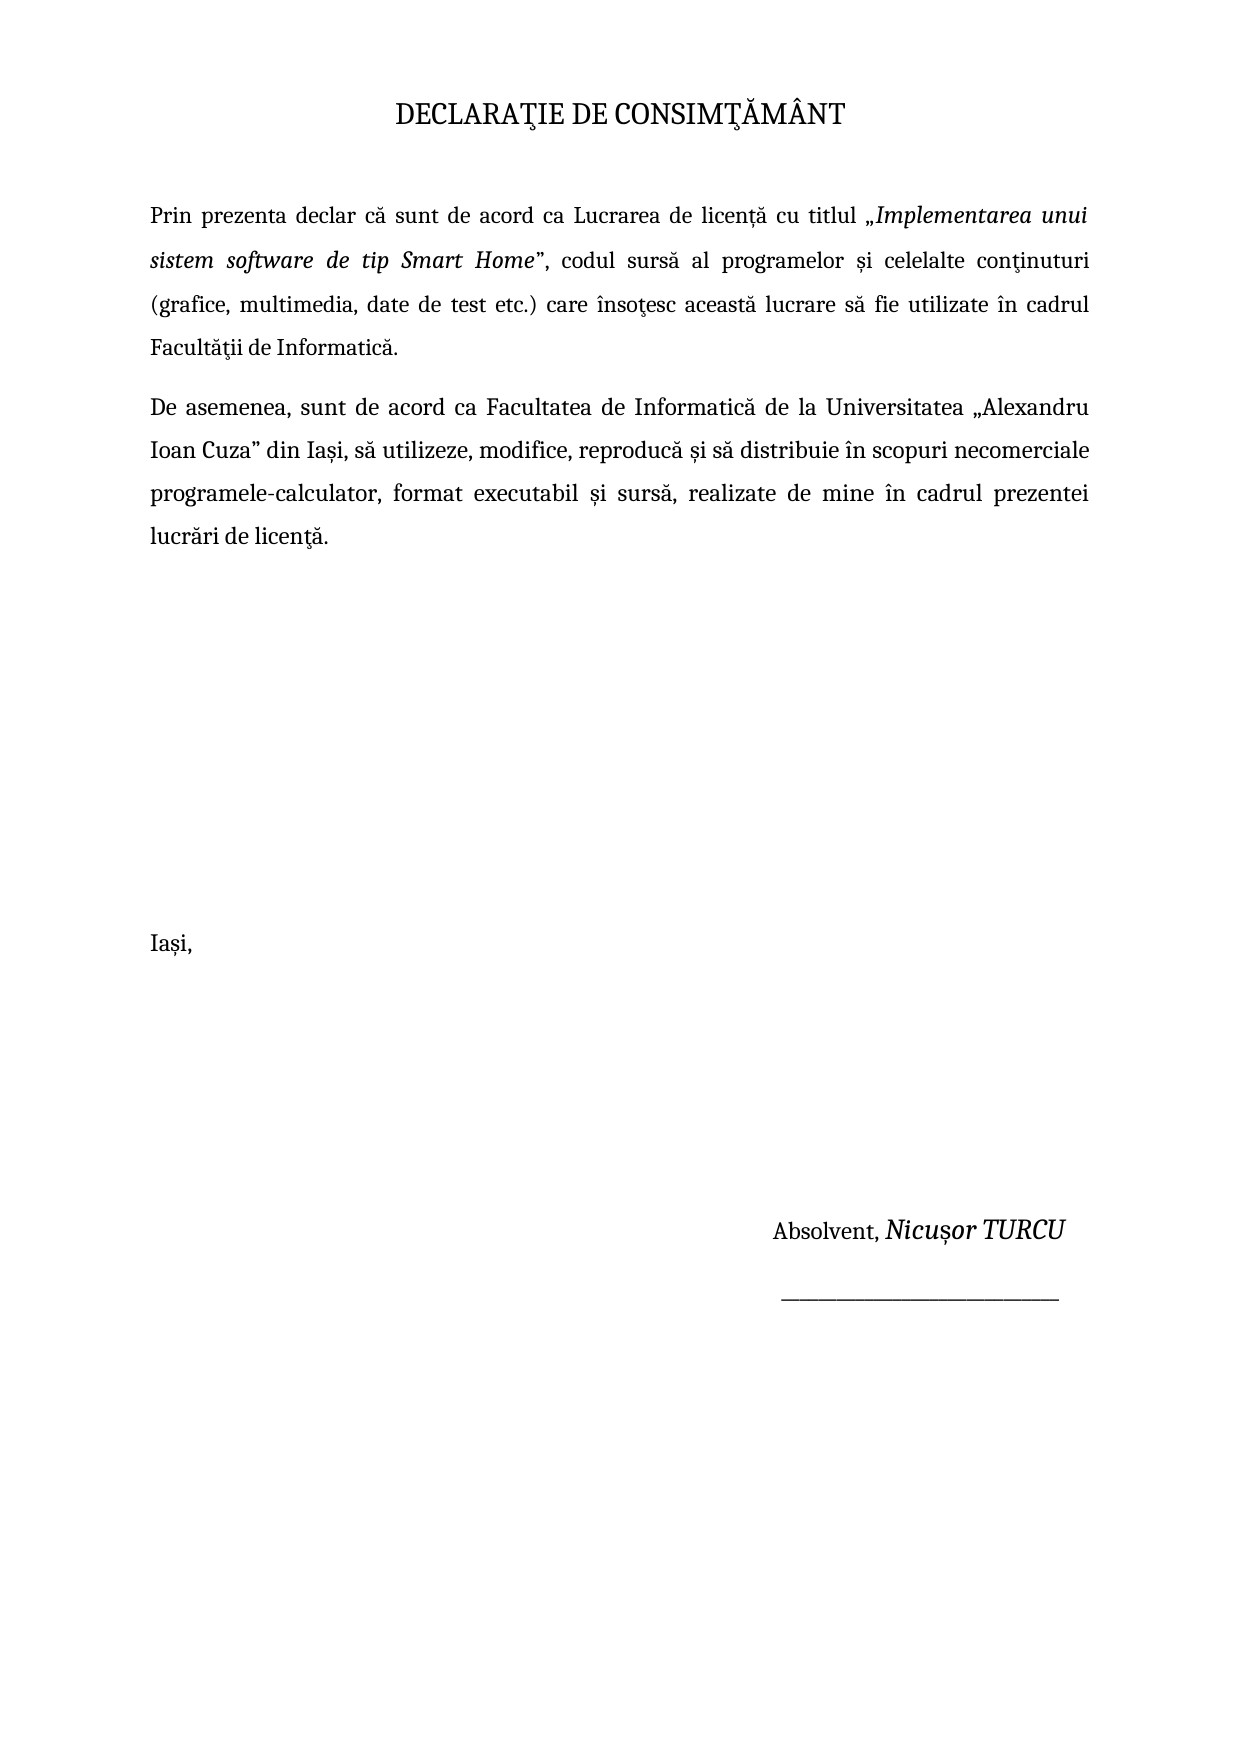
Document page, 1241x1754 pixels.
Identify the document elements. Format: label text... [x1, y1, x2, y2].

text Prin prezenta declar că sunt de acord ca Lucrarea de licență cu titlul „Implementarea unui sistem software de tip Smart Home”, codul sursă al programelor şi celelalte conţinuturi (grafice, multimedia, date de test etc.) care însoţesc această lucrare să fie utilizate în cadrul Facultăţii de Informatică. [150, 201, 1090, 362]
text Absolvent, Nicușor TURCU [750, 1213, 1090, 1246]
text ______________________________ [750, 1276, 1090, 1305]
text DECLARAŢIE DE CONSIMŢĂMÂNT [150, 96, 1090, 132]
text De asemenea, sunt de acord ca Facultatea de Informatică de la Universitatea „Alexandru Ioan Cuza” din Iași, să utilizeze, modifice, reproducă şi să distribuie în scopuri necomerciale programele-calculator, format executabil şi sursă, realizate de mine în cadrul prezentei lucrări de licenţă. [150, 393, 1090, 551]
text Iaşi, [150, 929, 1090, 957]
